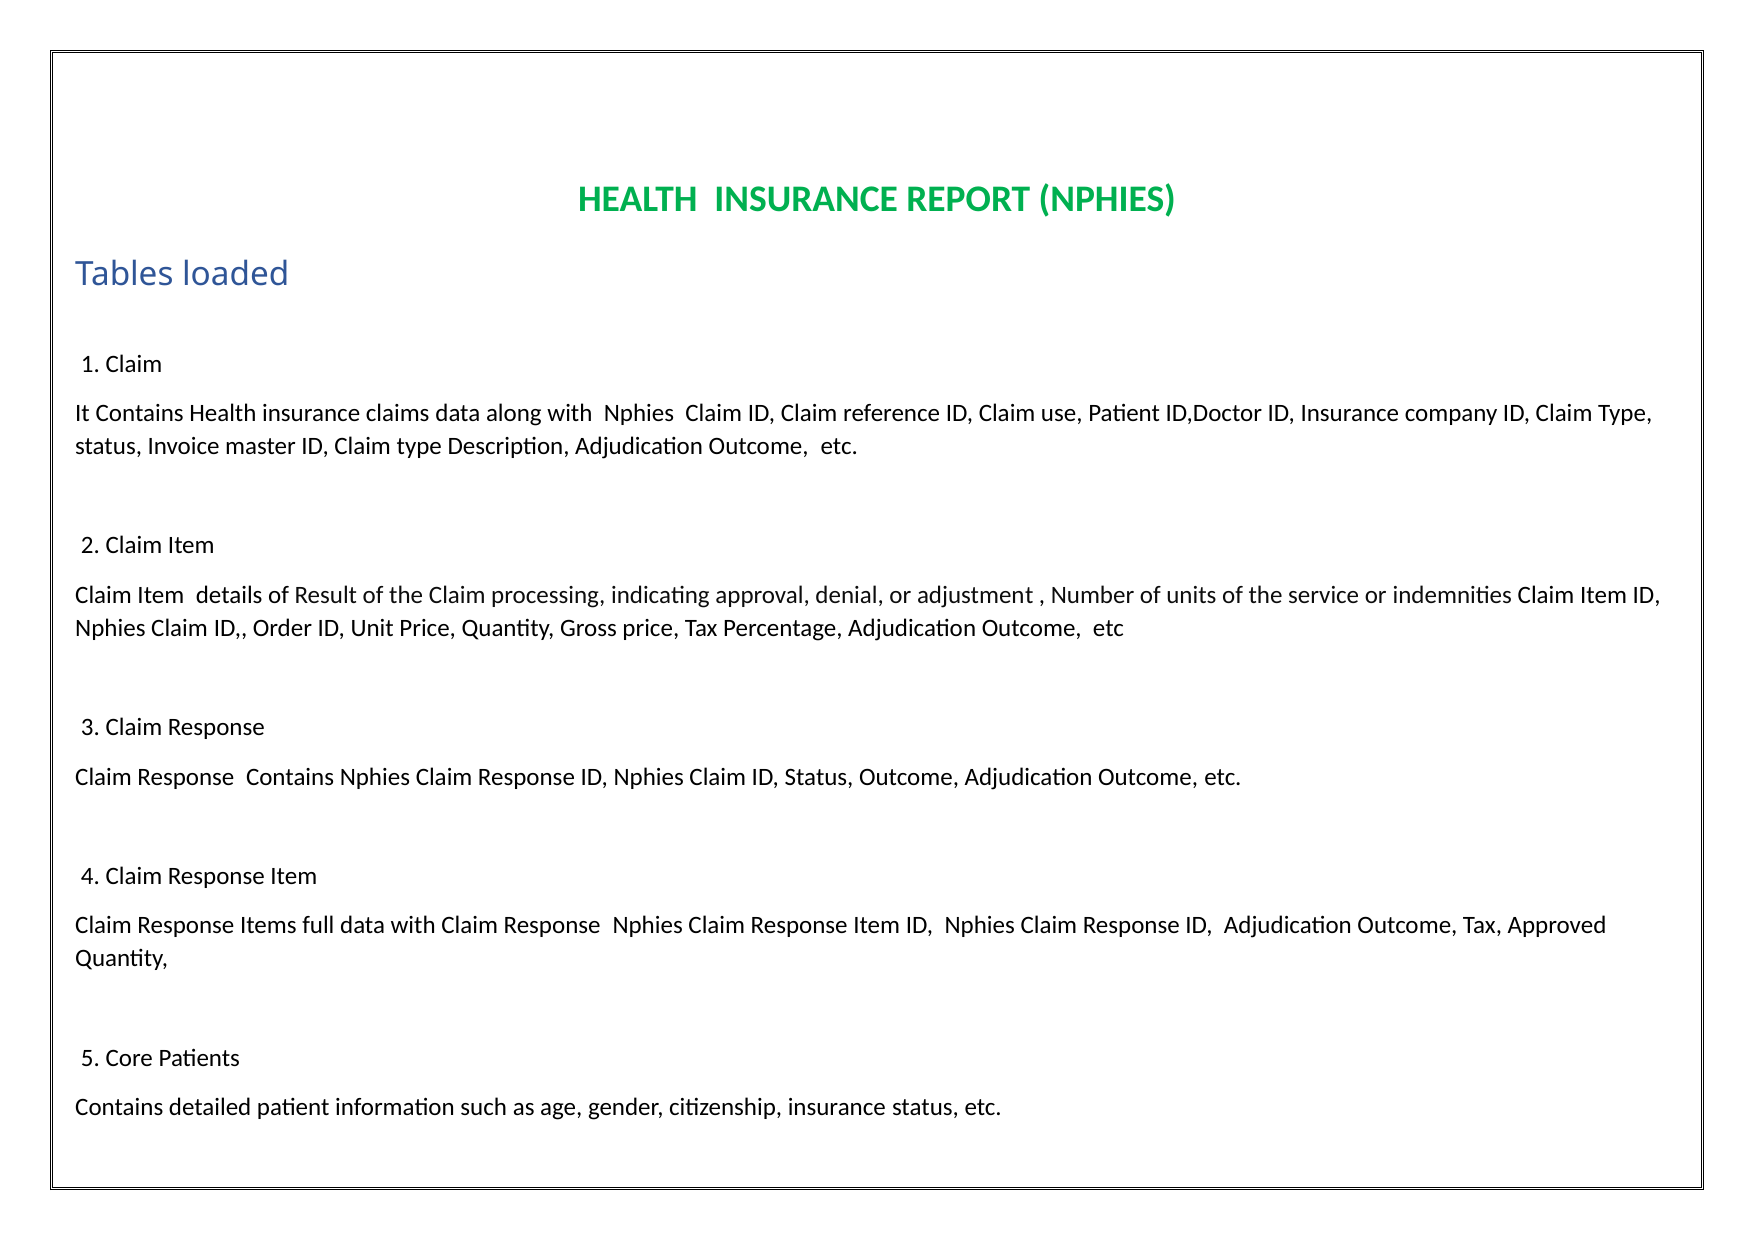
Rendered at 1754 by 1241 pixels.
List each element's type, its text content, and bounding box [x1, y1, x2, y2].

subtitle Tables loaded [75, 249, 1679, 295]
text 5. Core Patients [75, 1042, 1679, 1072]
text Claim Item details of Result of the Claim processing, indicating approval, denial, or adjustment , Number of units of the service or indemnities Claim Item ID, Nphies Claim ID,, Order ID, Unit Price, Quantity, Gross price, Tax Percentage, Adjudication Outcome, etc [75, 579, 1679, 643]
text 4. Claim Response Item [75, 860, 1679, 891]
subtitle HEALTH INSURANCE REPORT (NPHIES) [75, 175, 1679, 221]
text 2. Claim Item [75, 530, 1679, 560]
text 3. Claim Response [75, 711, 1679, 742]
text Claim Response Items full data with Claim Response Nphies Claim Response Item ID, Nphies Claim Response ID, Adjudication Outcome, Tax, Approved Quantity, [75, 910, 1679, 973]
text 1. Claim [75, 348, 1679, 378]
text Claim Response Contains Nphies Claim Response ID, Nphies Claim ID, Status, Outcome, Adjudication Outcome, etc. [75, 761, 1679, 791]
text Contains detailed patient information such as age, gender, citizenship, insurance status, etc. [75, 1091, 1679, 1122]
text It Contains Health insurance claims data along with Nphies Claim ID, Claim reference ID, Claim use, Patient ID,Doctor ID, Insurance company ID, Claim Type, status, Invoice master ID, Claim type Description, Adjudication Outcome, etc. [75, 398, 1679, 461]
